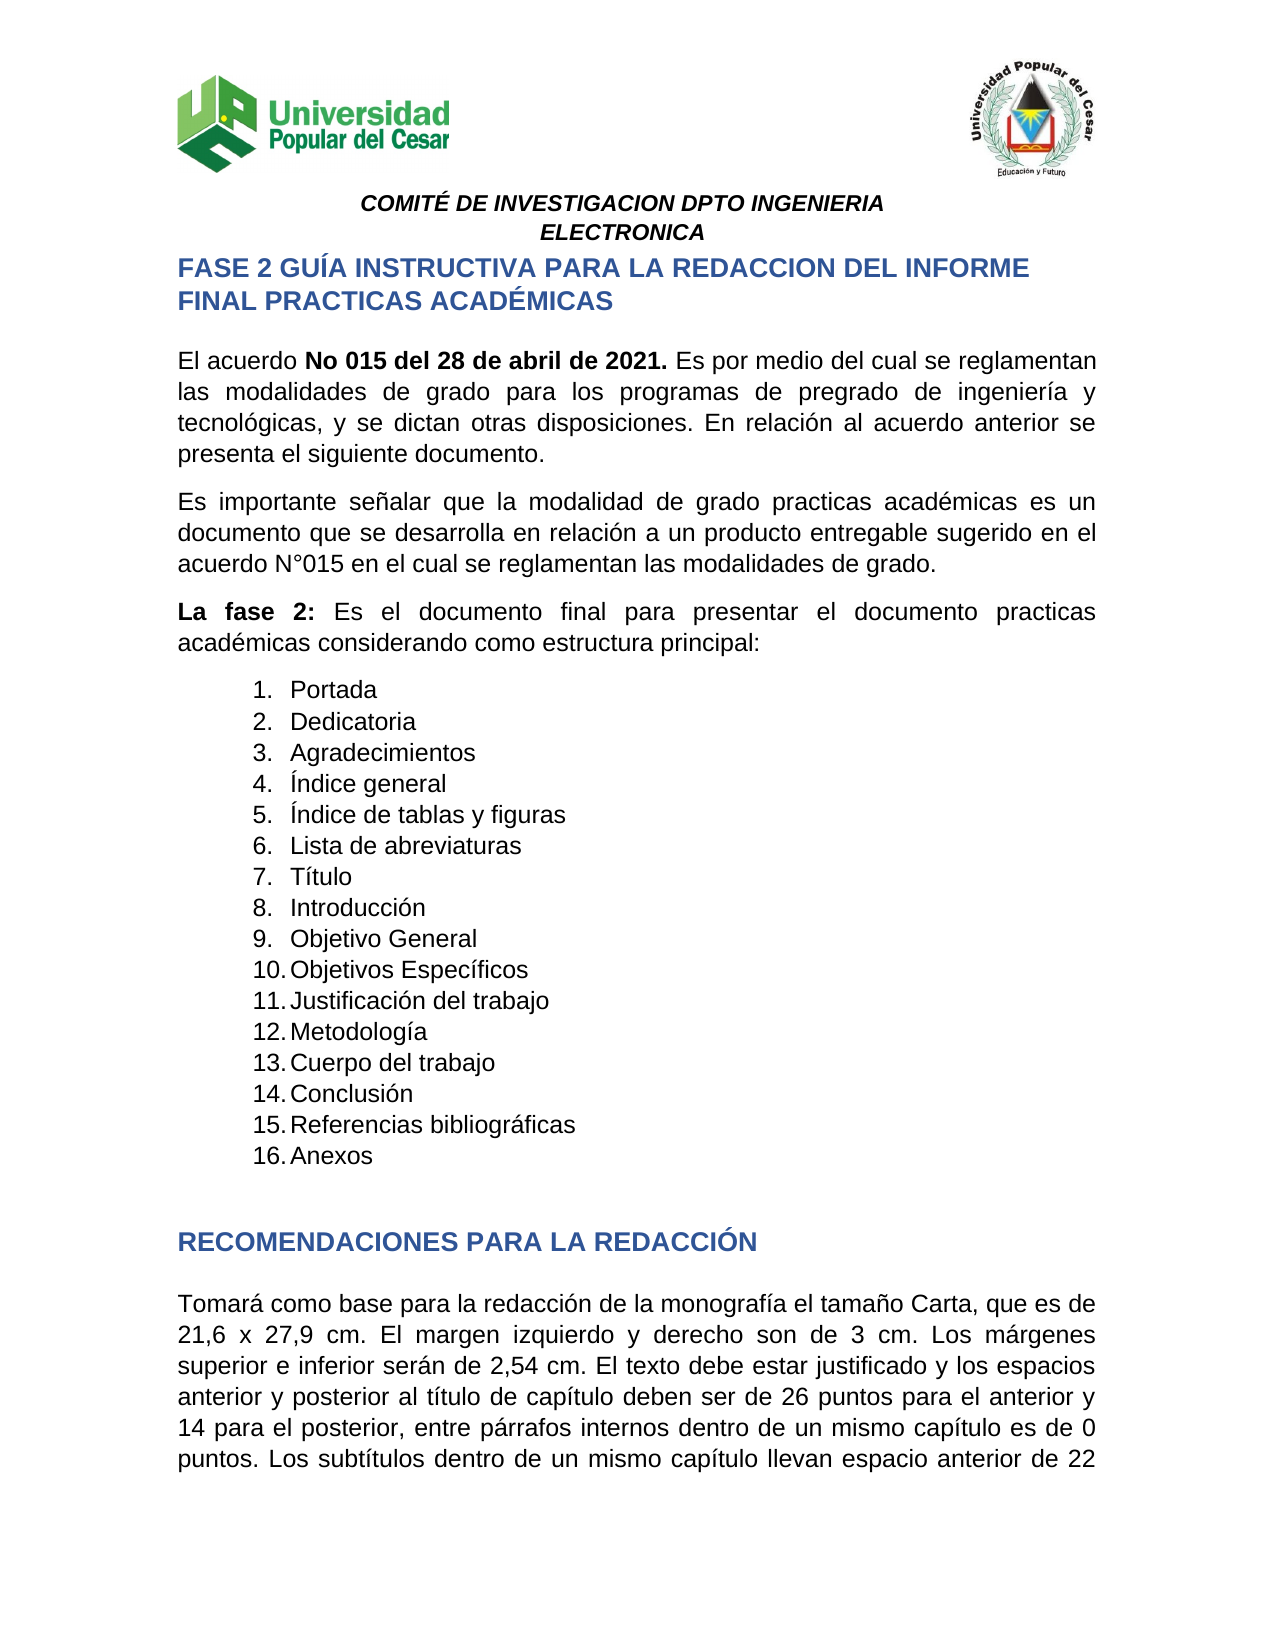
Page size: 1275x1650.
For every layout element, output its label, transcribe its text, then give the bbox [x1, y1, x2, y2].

list Título [252, 862, 1098, 891]
list Referencias bibliográficas [252, 1110, 1098, 1139]
list Anexos [252, 1141, 1098, 1170]
list Índice general [252, 769, 1098, 797]
subtitle FASE 2 GUÍA INSTRUCTIVA PARA LA REDACCION DEL INFORME FINAL PRACTICAS ACADÉMICAS [177, 252, 1098, 317]
text La fase 2: Es el documento final para presentar el documento practicas académicas considerando como estructura principal: [177, 597, 1098, 657]
text Es importante señalar que la modalidad de grado practicas académicas es un documento que se desarrolla en relación a un producto entregable sugerido en el acuerdo N°015 en el cual se reglamentan las modalidades de grado. [177, 487, 1098, 578]
list Índice de tablas y figuras [252, 800, 1098, 828]
list Objetivos Específicos [252, 955, 1098, 984]
text El acuerdo No 015 del 28 de abril de 2021. Es por medio del cual se reglamentan las modalidades de grado para los programas de pregrado de ingeniería y tecnológicas, y se dictan otras disposiciones. En relación al acuerdo anterior se presenta el siguiente documento. [177, 346, 1098, 468]
list Justificación del trabajo [252, 986, 1098, 1015]
list Objetivo General [252, 924, 1098, 953]
list Portada [252, 676, 1098, 704]
list Cuerpo del trabajo [252, 1048, 1098, 1077]
picture [177, 75, 449, 173]
list Dedicatoria [252, 707, 1098, 735]
subtitle RECOMENDACIONES PARA LA REDACCIÓN [177, 1226, 1098, 1258]
list Agradecimientos [252, 738, 1098, 766]
list Introducción [252, 893, 1098, 922]
list Lista de abreviaturas [252, 831, 1098, 859]
list Metodología [252, 1017, 1098, 1046]
picture [968, 58, 1098, 179]
list Conclusión [252, 1079, 1098, 1108]
